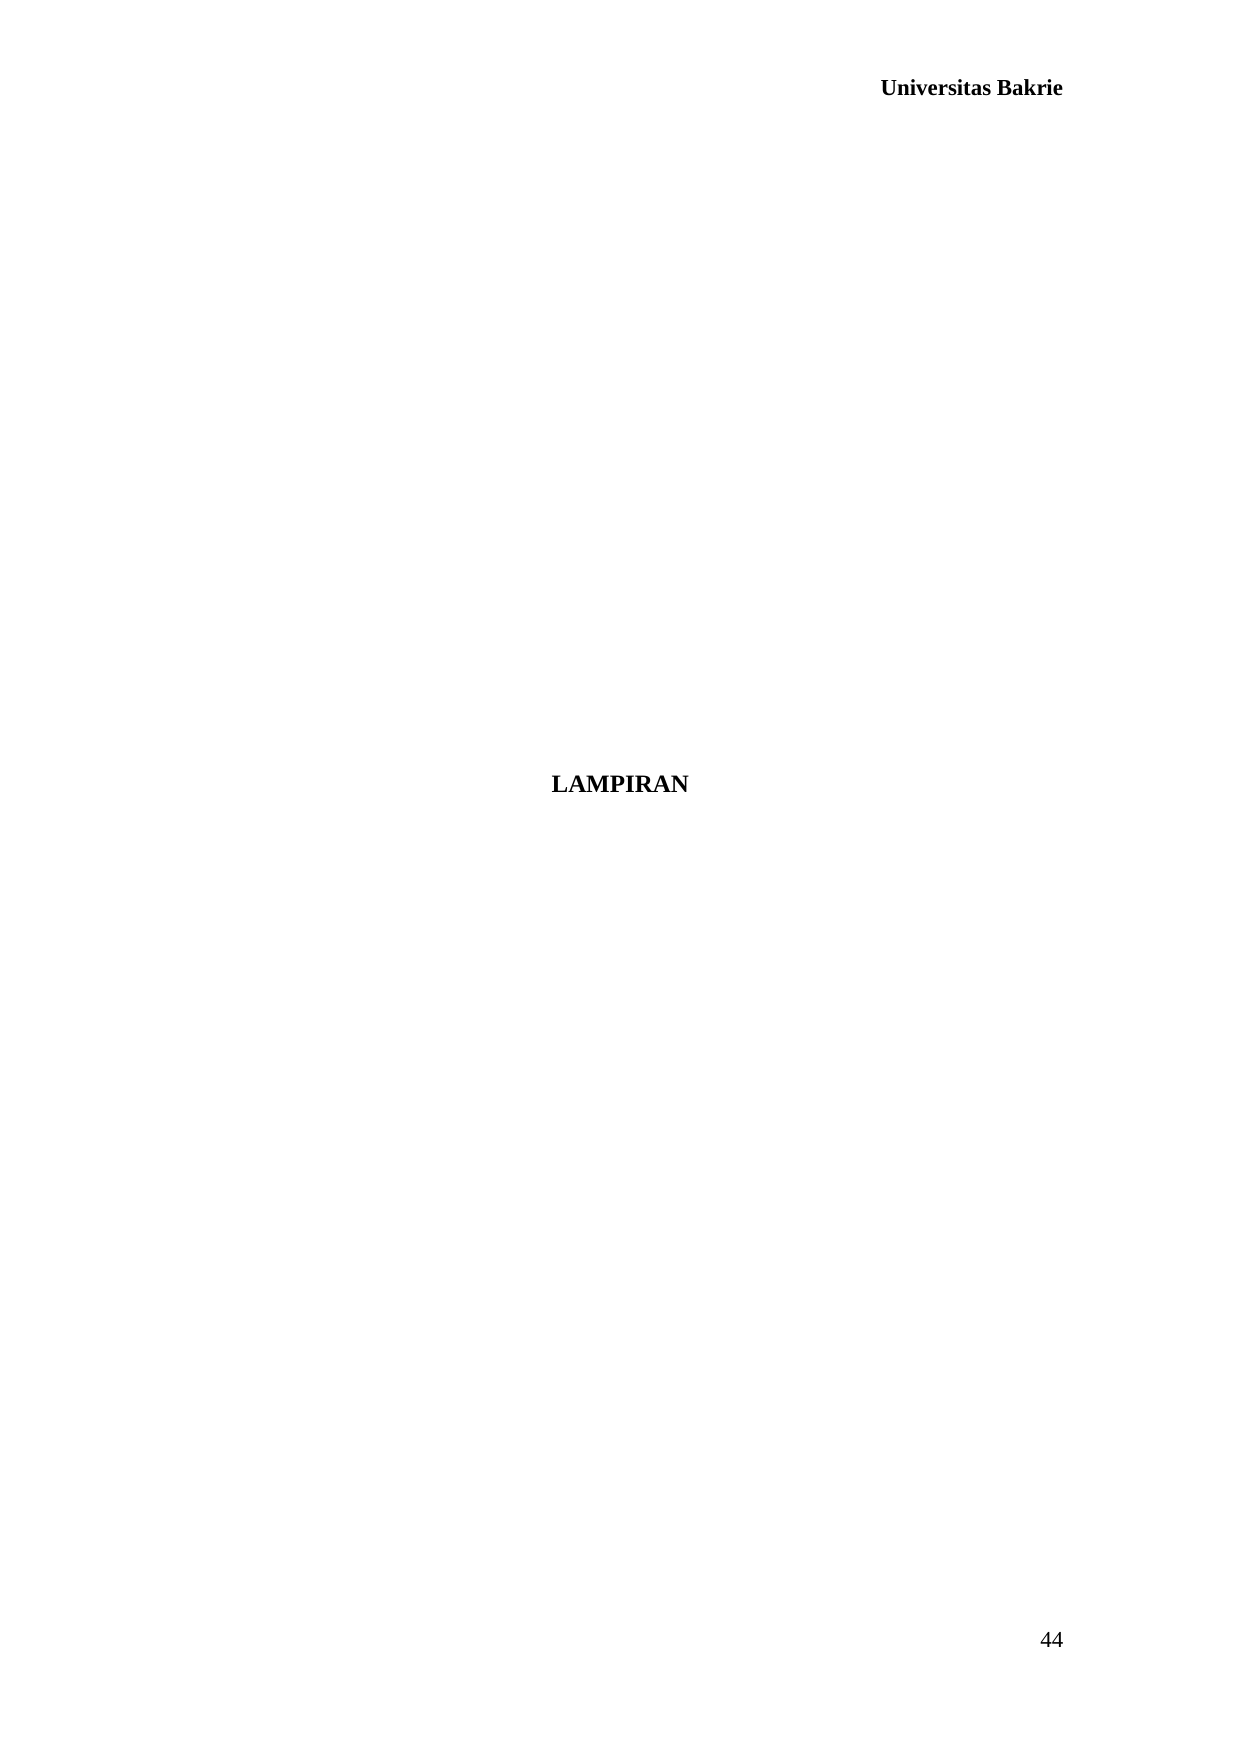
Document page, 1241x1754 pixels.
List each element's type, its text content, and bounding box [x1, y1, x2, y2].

subtitle LAMPIRAN [177, 769, 1063, 798]
